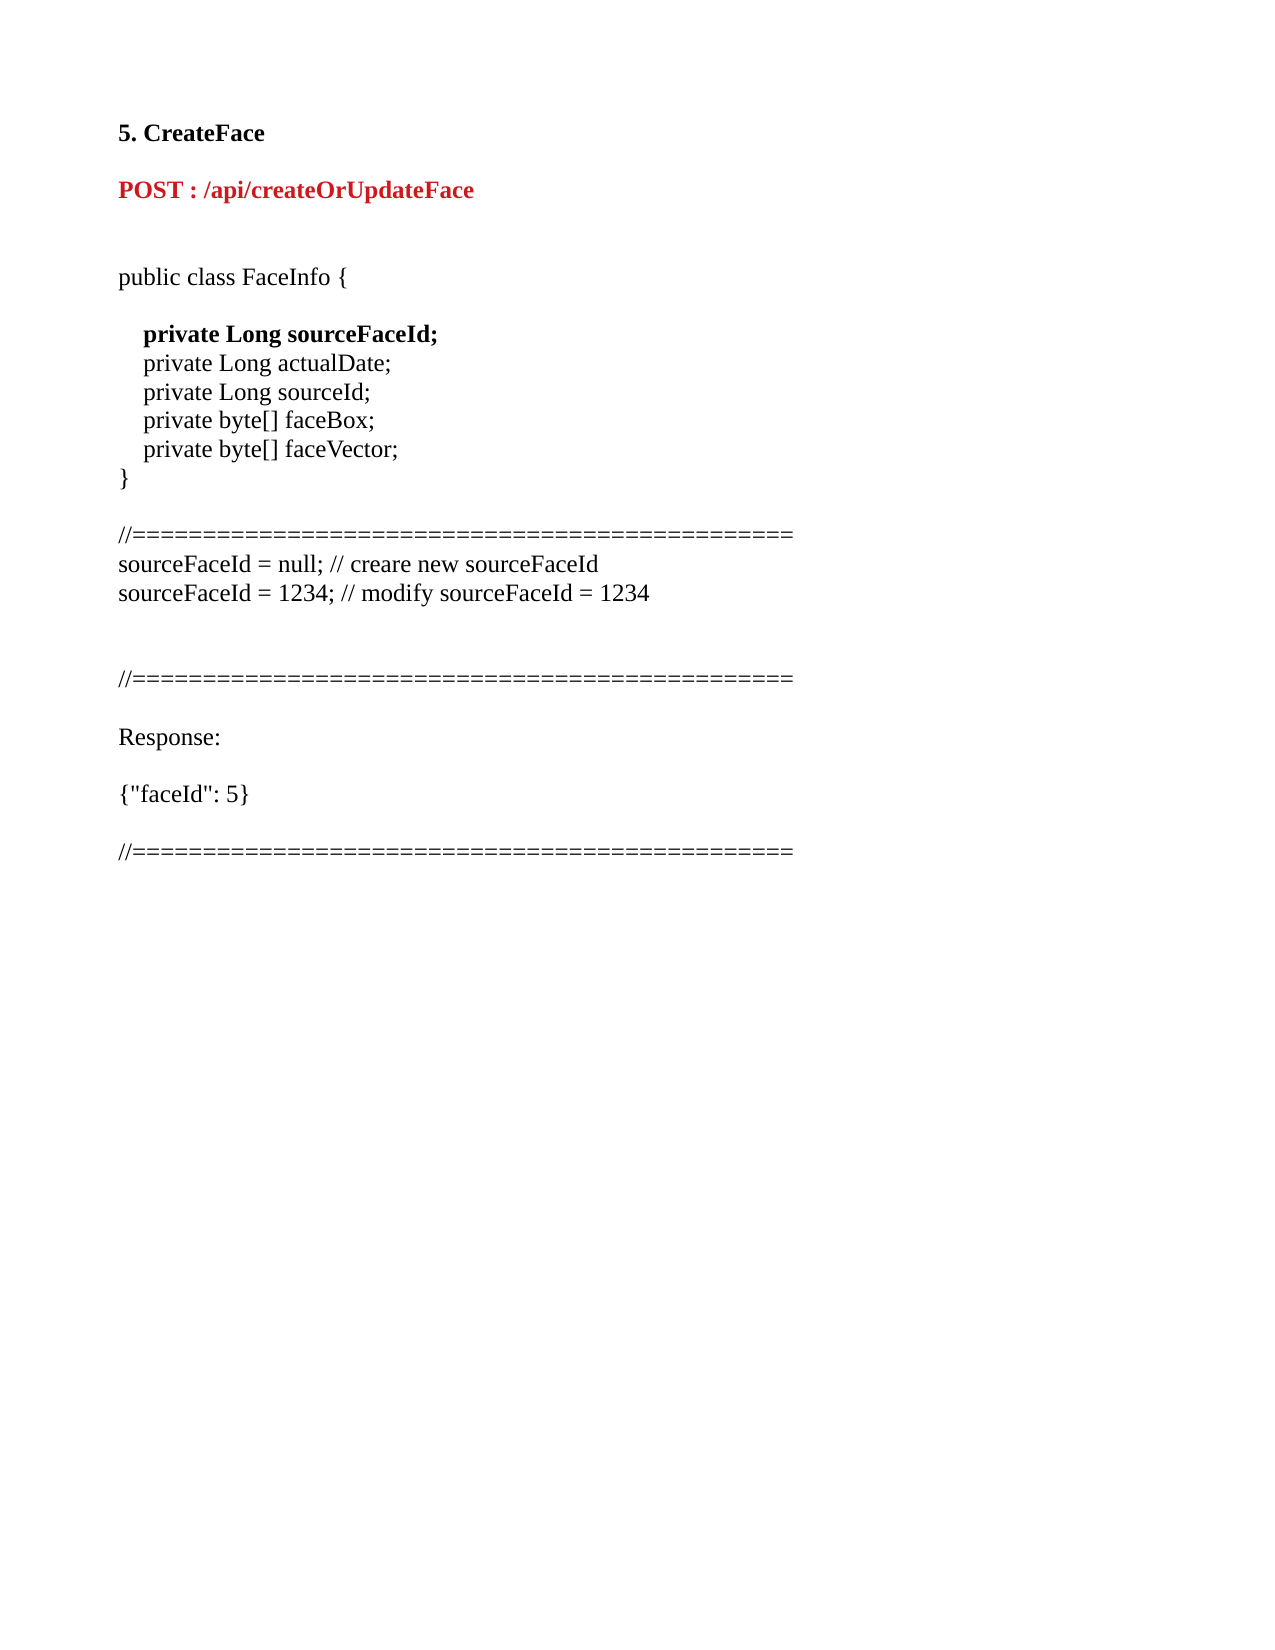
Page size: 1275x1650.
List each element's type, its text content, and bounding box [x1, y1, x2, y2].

text Response: [118, 722, 1157, 751]
text POST : /api/createOrUpdateFace [118, 176, 1157, 204]
text private Long actualDate; [118, 348, 1157, 377]
text {"faceId": 5} [118, 779, 1157, 808]
text //=============================================== [118, 521, 1157, 549]
text //=============================================== [118, 837, 1157, 866]
text //=============================================== [118, 664, 1157, 693]
text private Long sourceId; [118, 377, 1157, 406]
text sourceFaceId = null; // creare new sourceFaceId [118, 549, 1157, 578]
text } [118, 463, 1157, 492]
text private byte[] faceBox; [118, 406, 1157, 434]
text sourceFaceId = 1234; // modify sourceFaceId = 1234 [118, 578, 1157, 607]
text 5. CreateFace [118, 118, 1157, 147]
text public class FaceInfo { [118, 262, 1157, 291]
text private byte[] faceVector; [118, 434, 1157, 463]
text private Long sourceFaceId; [118, 319, 1157, 348]
